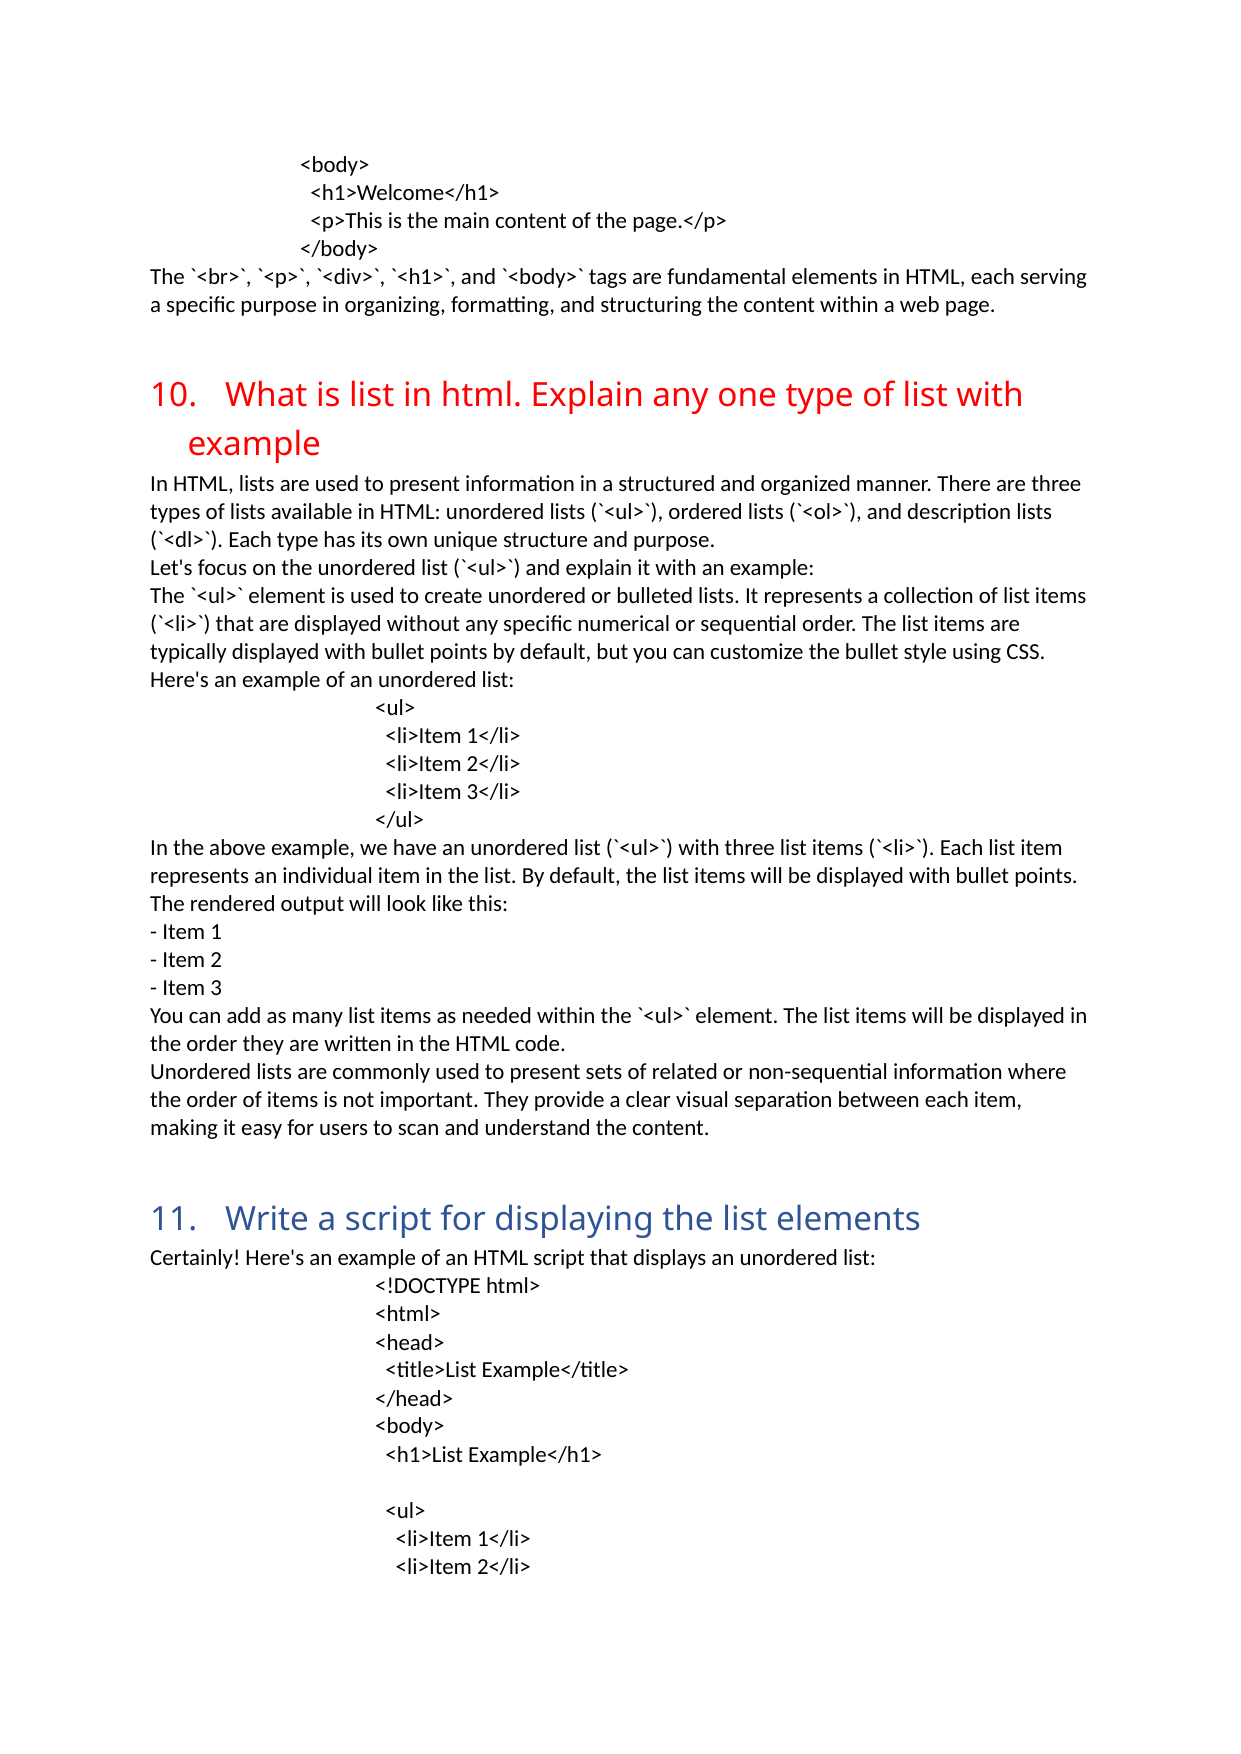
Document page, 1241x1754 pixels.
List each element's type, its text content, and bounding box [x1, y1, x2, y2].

text <li>Item 2</li> [375, 1552, 1090, 1580]
text <ul> [375, 1496, 1090, 1524]
text - Item 2 [150, 945, 1090, 973]
text <html> [375, 1299, 1090, 1328]
text <body> [300, 150, 1090, 178]
text <li>Item 2</li> [375, 749, 1090, 777]
text <h1>List Example</h1> [375, 1440, 1090, 1468]
text <ul> [375, 693, 1090, 721]
text <!DOCTYPE html> [375, 1272, 1090, 1299]
text Let's focus on the unordered list (`<ul>`) and explain it with an example: [150, 553, 1090, 581]
text In HTML, lists are used to present information in a structured and organized manner. There are three types of lists available in HTML: unordered lists (`<ul>`), ordered lists (`<ol>`), and description lists (`<dl>`). Each type has its own unique structure and purpose. [150, 469, 1090, 553]
text The `<br>`, `<p>`, `<div>`, `<h1>`, and `<body>` tags are fundamental elements in HTML, each serving a specific purpose in organizing, formatting, and structuring the content within a web page. [150, 262, 1090, 318]
text Unordered lists are commonly used to present sets of related or non-sequential information where the order of items is not important. They provide a clear visual separation between each item, making it easy for users to scan and understand the content. [150, 1057, 1090, 1142]
text <body> [375, 1412, 1090, 1440]
text <title>List Example</title> [375, 1356, 1090, 1384]
text </ul> [375, 805, 1090, 833]
text - Item 1 [150, 917, 1090, 945]
text Certainly! Here's an example of an HTML script that displays an unordered list: [150, 1243, 1090, 1272]
text <head> [375, 1328, 1090, 1356]
text <h1>Welcome</h1> [300, 178, 1090, 206]
text - Item 3 [150, 973, 1090, 1001]
text Here's an example of an unordered list: [150, 665, 1090, 693]
text The `<ul>` element is used to create unordered or bulleted lists. It represents a collection of list items (`<li>`) that are displayed without any specific numerical or sequential order. The list items are typically displayed with bullet points by default, but you can customize the bullet style using CSS. [150, 581, 1090, 665]
text <p>This is the main content of the page.</p> [300, 206, 1090, 234]
text The rendered output will look like this: [150, 889, 1090, 917]
text <li>Item 1</li> [375, 1524, 1090, 1552]
text <li>Item 3</li> [375, 777, 1090, 805]
subtitle Write a script for displaying the list elements [150, 1194, 1090, 1240]
text You can add as many list items as needed within the `<ul>` element. The list items will be displayed in the order they are written in the HTML code. [150, 1001, 1090, 1057]
text </body> [300, 234, 1090, 262]
subtitle What is list in html. Explain any one type of list with example [150, 371, 1090, 466]
text In the above example, we have an unordered list (`<ul>`) with three list items (`<li>`). Each list item represents an individual item in the list. By default, the list items will be displayed with bullet points. [150, 833, 1090, 889]
text </head> [375, 1384, 1090, 1412]
text <li>Item 1</li> [375, 721, 1090, 749]
